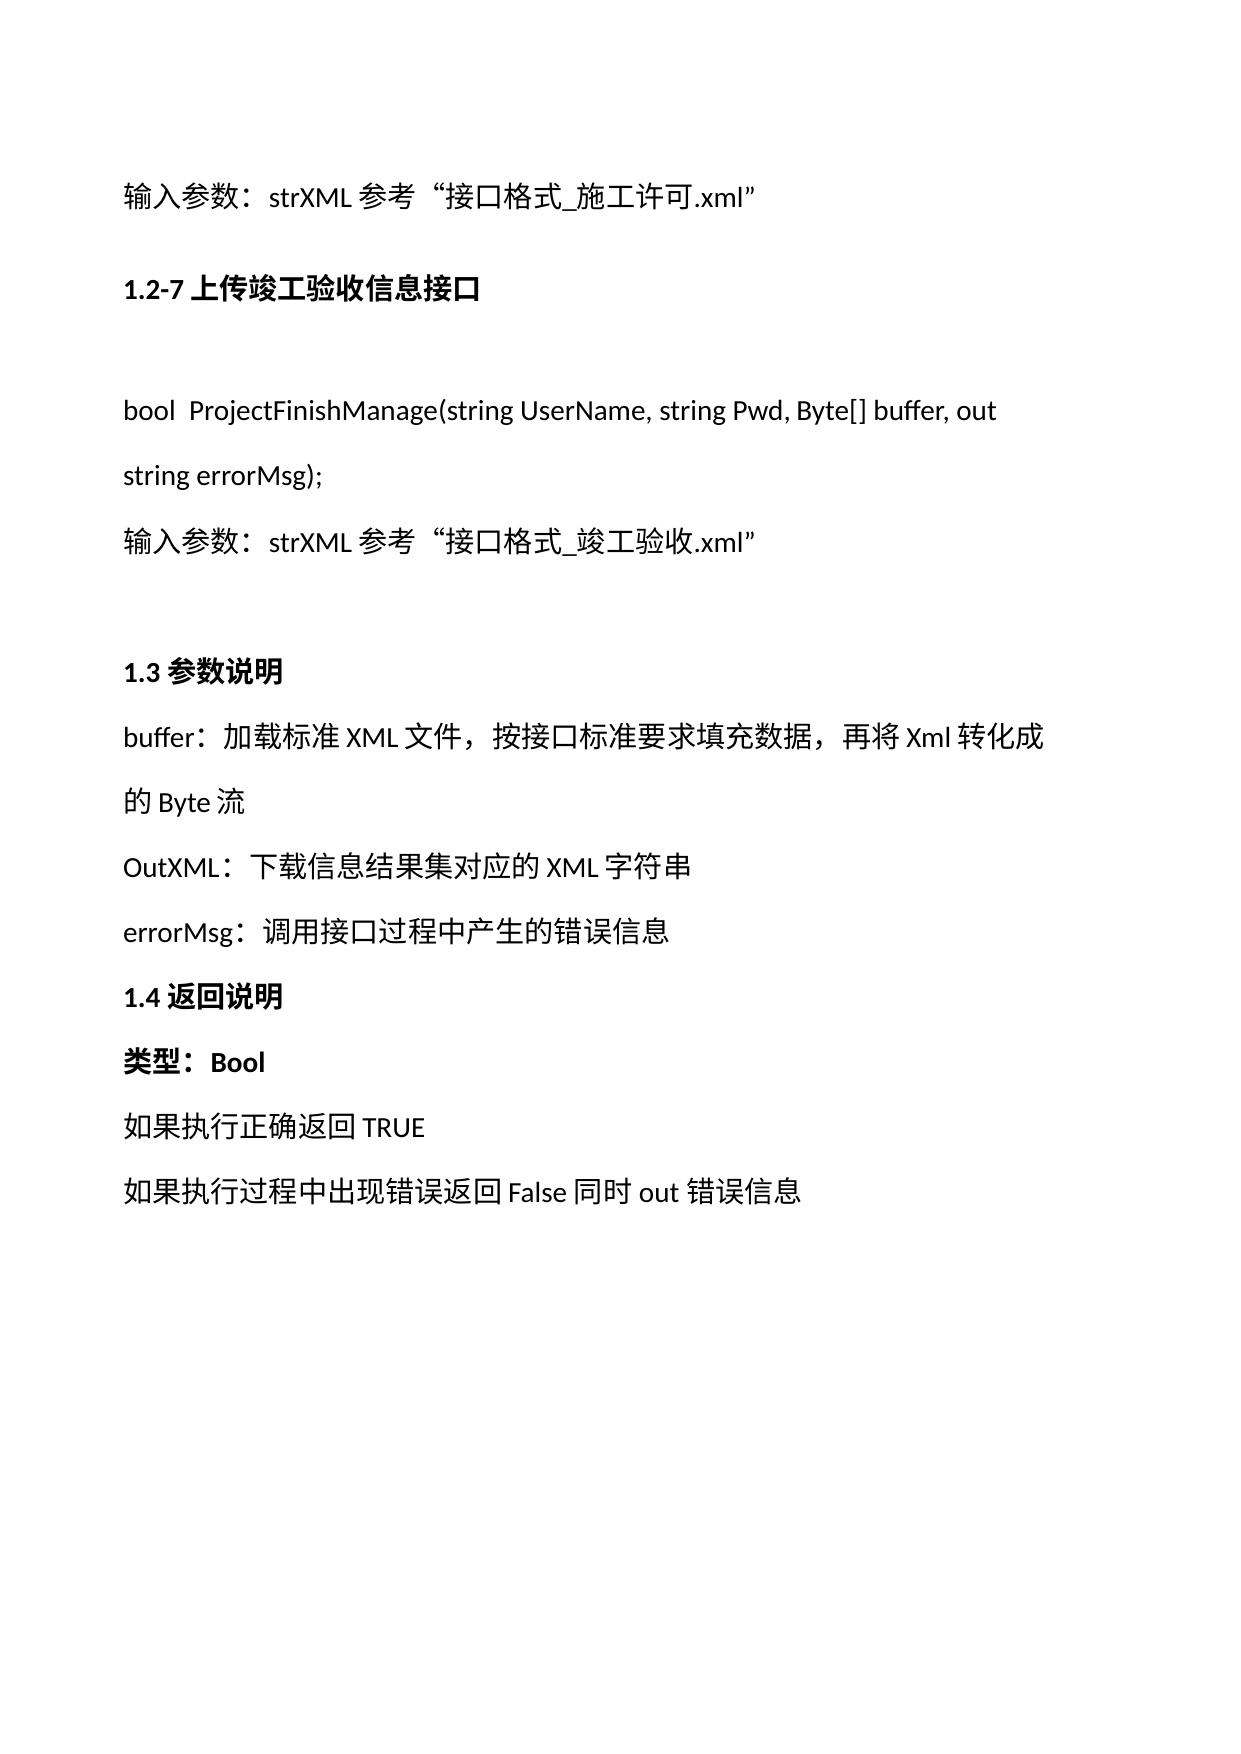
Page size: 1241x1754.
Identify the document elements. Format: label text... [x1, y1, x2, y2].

text bool ProjectFinishManage(string UserName, string Pwd, Byte[] buffer, out string errorMsg); [123, 377, 1053, 507]
text 如果执行过程中出现错误返回False 同时 out 错误信息 [123, 1157, 1053, 1222]
text 输入参数：strXML参考“接口格式_施工许可.xml” [123, 162, 1053, 227]
text errorMsg：调用接口过程中产生的错误信息 [123, 897, 1053, 962]
text 1.4 返回说明 [123, 962, 1053, 1027]
subtitle 1.2-7上传竣工验收信息接口 [123, 254, 1053, 319]
text buffer：加载标准XML文件，按接口标准要求填充数据，再将Xml转化成的Byte流 [123, 702, 1053, 832]
text OutXML：下载信息结果集对应的XML字符串 [123, 832, 1053, 897]
text 输入参数：strXML参考“接口格式_竣工验收.xml” [123, 507, 1053, 572]
text 如果执行正确返回TRUE [123, 1092, 1053, 1157]
text 类型：Bool [123, 1027, 1053, 1092]
text 1.3 参数说明 [123, 637, 1053, 702]
